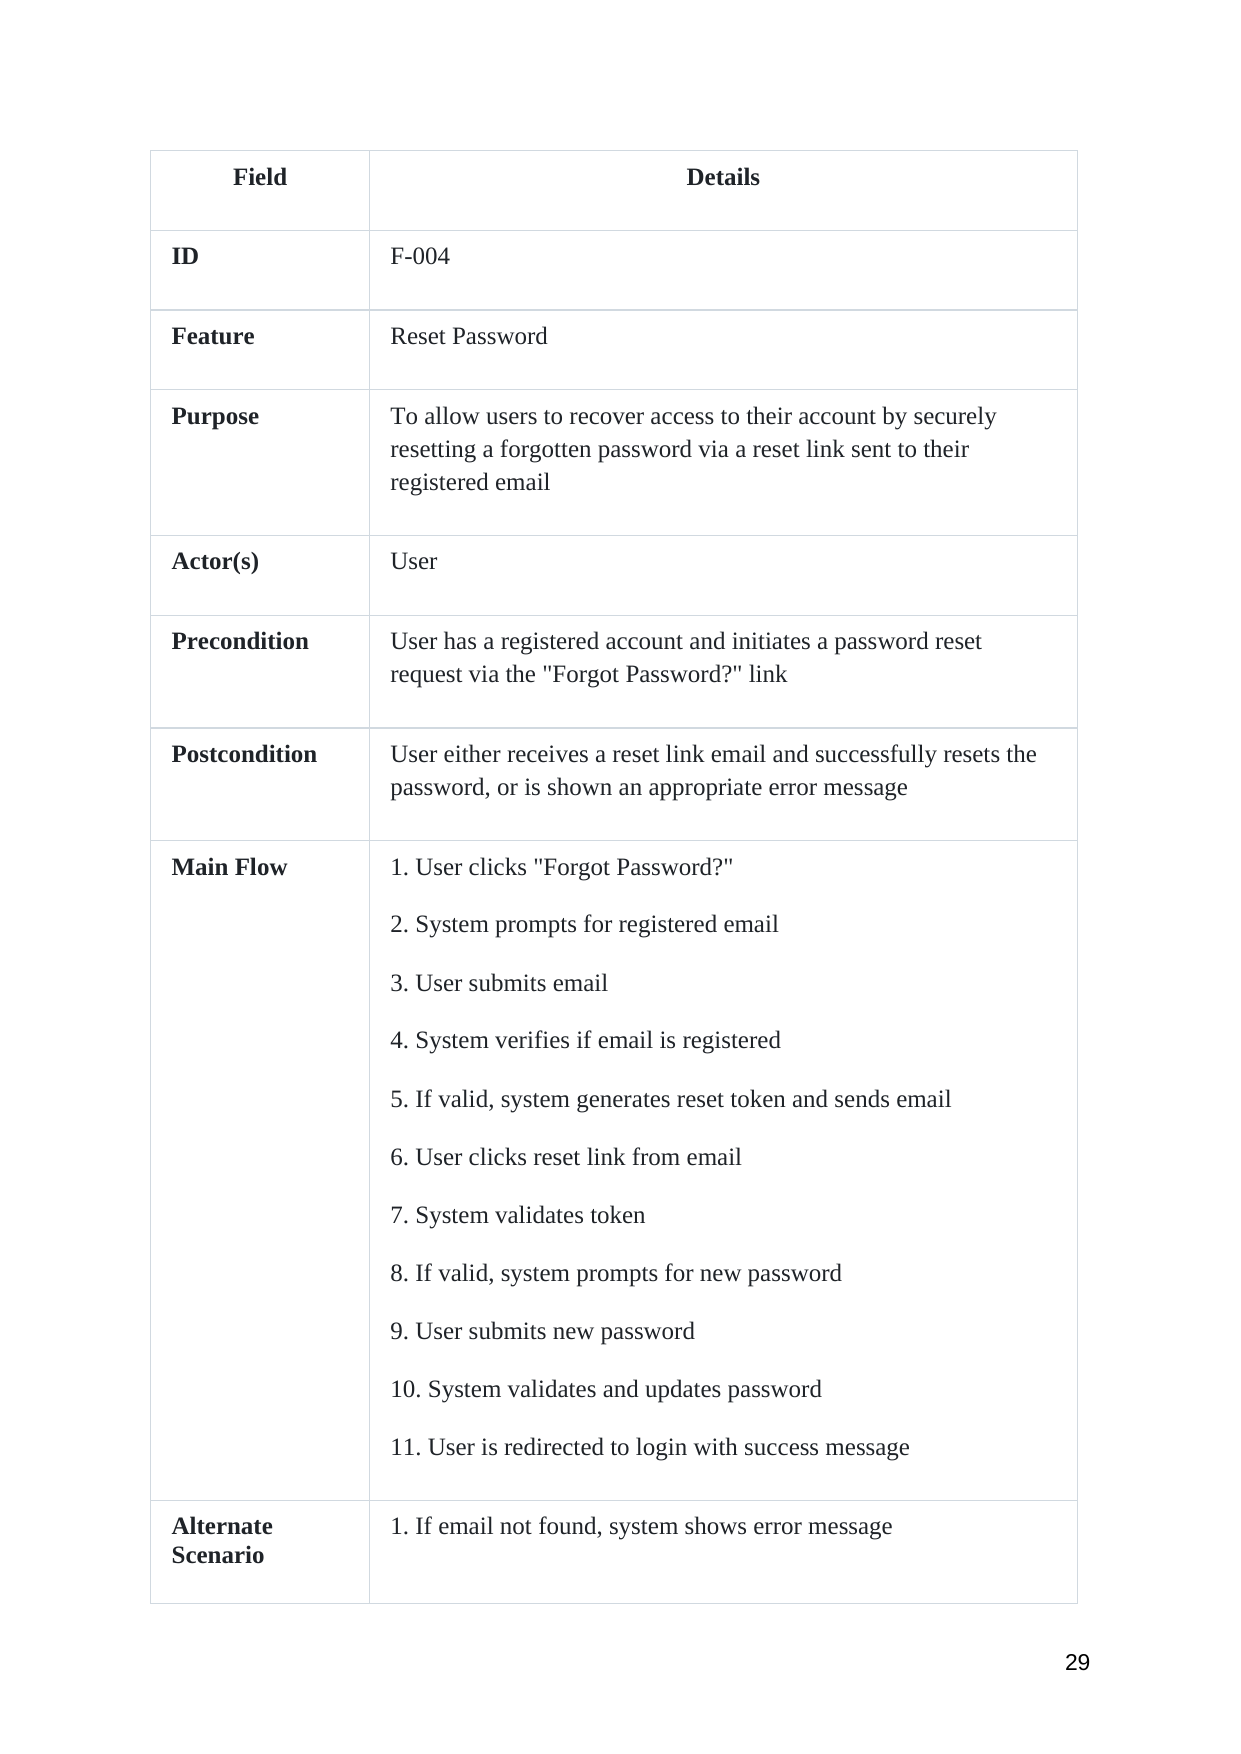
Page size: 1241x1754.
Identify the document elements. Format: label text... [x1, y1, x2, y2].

table_cell Postcondition [151, 729, 369, 840]
table_cell Feature [151, 311, 369, 389]
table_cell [370, 1501, 1077, 1603]
table_cell Reset Password [370, 311, 1077, 389]
table_cell Actor(s) [151, 536, 369, 614]
table_cell To allow users to recover access to their account by securely resetting a forgotten password via a reset link sent to their registered email [370, 390, 1077, 535]
table_cell User either receives a reset link email and successfully resets the password, or is shown an appropriate error message [370, 729, 1077, 840]
table_header Details [370, 151, 1077, 230]
table_cell 1. User clicks "Forgot Password?" 2. System prompts for registered email 3. User submits email 4. System verifies if email is registered 5. If valid, system generates reset token and sends email 6. User clicks reset link from email 7. System validates token 8. If valid, system prompts for new password 9. User submits new password 10. System validates and updates password 11. User is redirected to login with success message [370, 841, 1077, 1500]
table_cell Purpose [151, 390, 369, 535]
table_cell User has a registered account and initiates a password reset request via the "Forgot Password?" link [370, 616, 1077, 727]
table_cell Main Flow [151, 841, 369, 1500]
table_cell F-004 [370, 231, 1077, 309]
table_cell ID [151, 231, 369, 309]
table_cell User [370, 536, 1077, 614]
table_cell Precondition [151, 616, 369, 727]
table_header Field [151, 151, 369, 230]
table_cell Alternate Scenario [151, 1501, 369, 1603]
